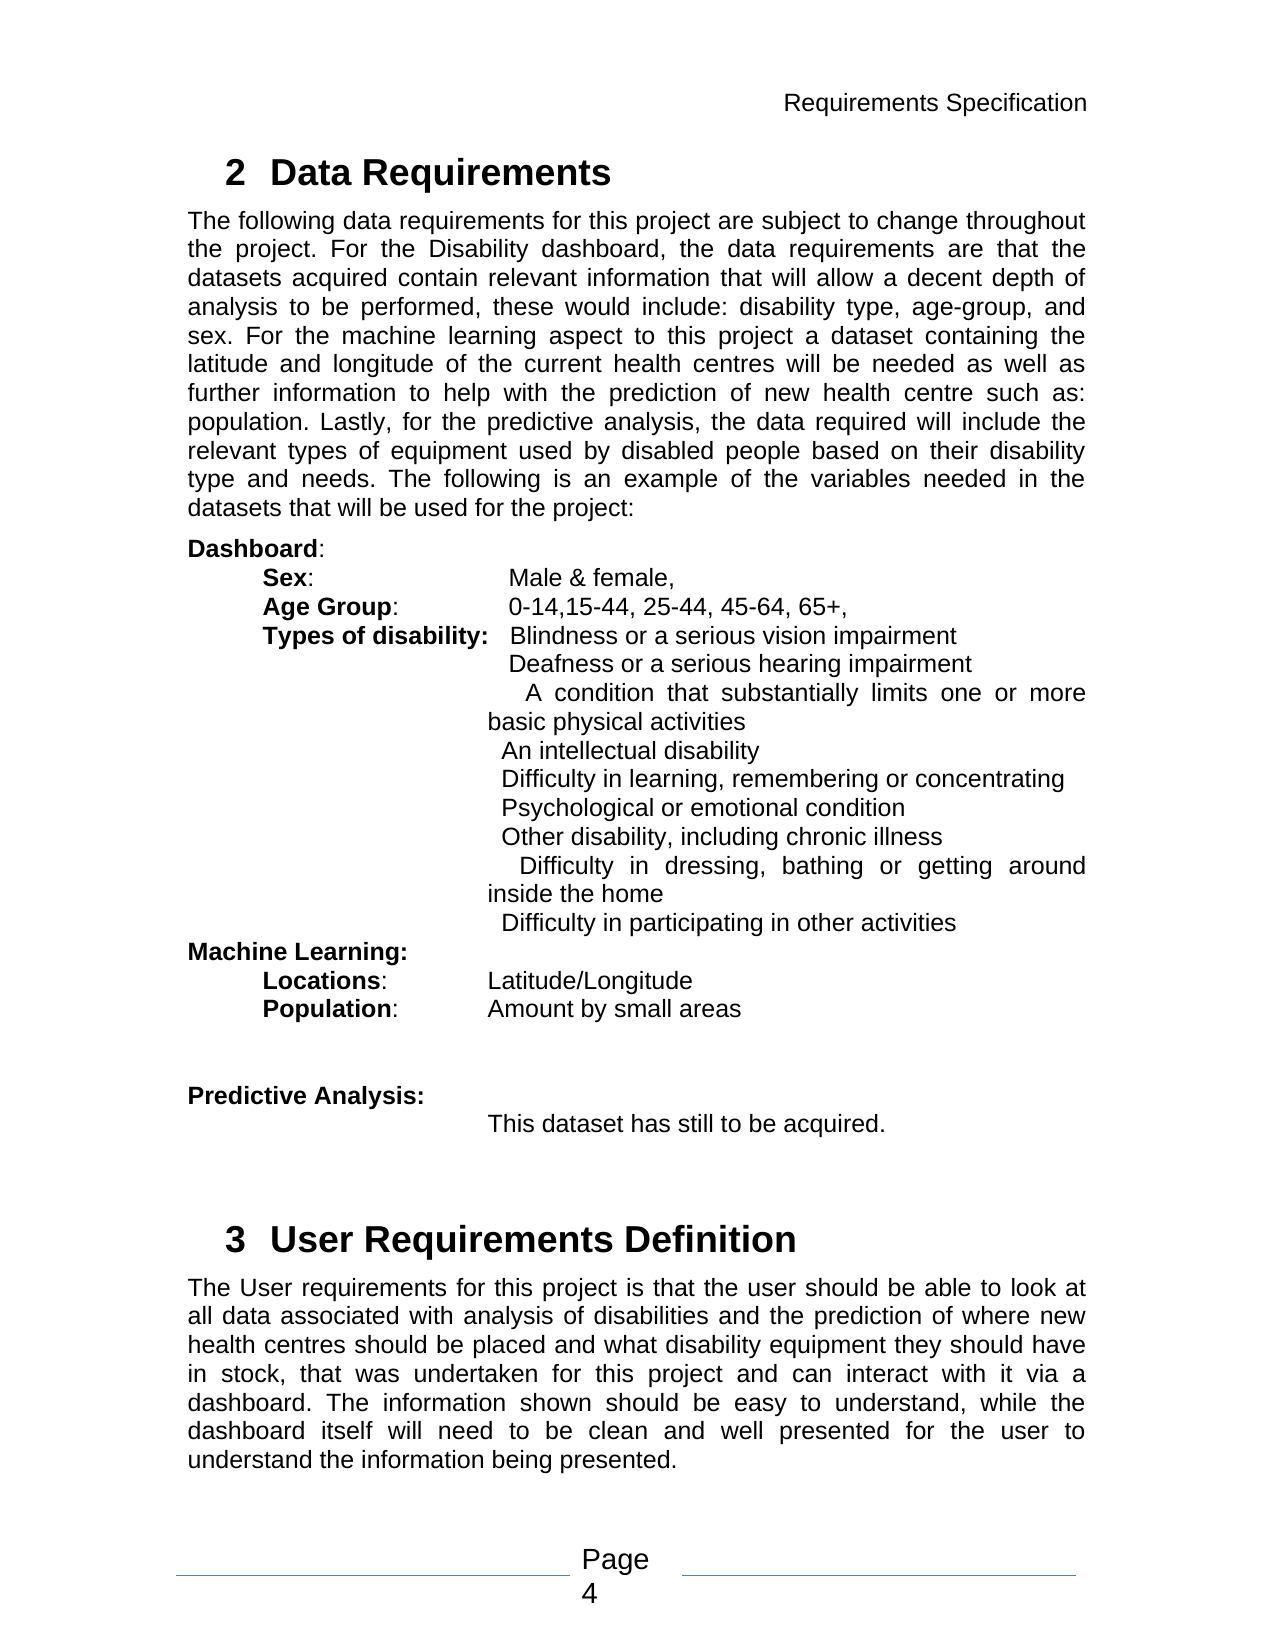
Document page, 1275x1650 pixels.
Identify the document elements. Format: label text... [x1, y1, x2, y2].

text A condition that substantially limits one or more basic physical activities [487, 678, 1087, 736]
text Population: Amount by small areas [187, 994, 1087, 1023]
text This dataset has still to be acquired. [187, 1109, 1087, 1138]
text The User requirements for this project is that the user should be able to look at all data associated with analysis of disabilities and the prediction of where new health centres should be placed and what disability equipment they should have in stock, that was undertaken for this project and can interact with it via a dashboard. The information shown should be easy to understand, while the dashboard itself will need to be clean and well presented for the user to understand the information being presented. [187, 1272, 1087, 1474]
text Other disability, including chronic illness [487, 822, 1087, 851]
text Age Group: 0-14,15-44, 25-44, 45-64, 65+, [262, 592, 1087, 621]
text Deafness or a serious hearing impairment [487, 649, 1087, 678]
subtitle Data Requirements [225, 150, 1087, 193]
text Difficulty in dressing, bathing or getting around inside the home [487, 851, 1087, 908]
subtitle User Requirements Definition [225, 1217, 1087, 1260]
text Sex: Male & female, [262, 563, 1087, 592]
text Dashboard: [187, 534, 1087, 563]
text Psychological or emotional condition [487, 793, 1087, 822]
text Predictive Analysis: [187, 1081, 1087, 1109]
text Difficulty in learning, remembering or concentrating [487, 764, 1087, 793]
text Types of disability: Blindness or a serious vision impairment [262, 621, 1087, 649]
text Locations: Latitude/Longitude [187, 966, 1087, 994]
text The following data requirements for this project are subject to change throughout the project. For the Disability dashboard, the data requirements are that the datasets acquired contain relevant information that will allow a decent depth of analysis to be performed, these would include: disability type, age-group, and sex. For the machine learning aspect to this project a dataset containing the latitude and longitude of the current health centres will be needed as well as further information to help with the prediction of new health centre such as: population. Lastly, for the predictive analysis, the data required will include the relevant types of equipment used by disabled people based on their disability type and needs. The following is an example of the variables needed in the datasets that will be used for the project: [187, 206, 1087, 522]
text Difficulty in participating in other activities [487, 908, 1087, 937]
text An intellectual disability [487, 736, 1087, 764]
text Machine Learning: [187, 937, 1087, 966]
